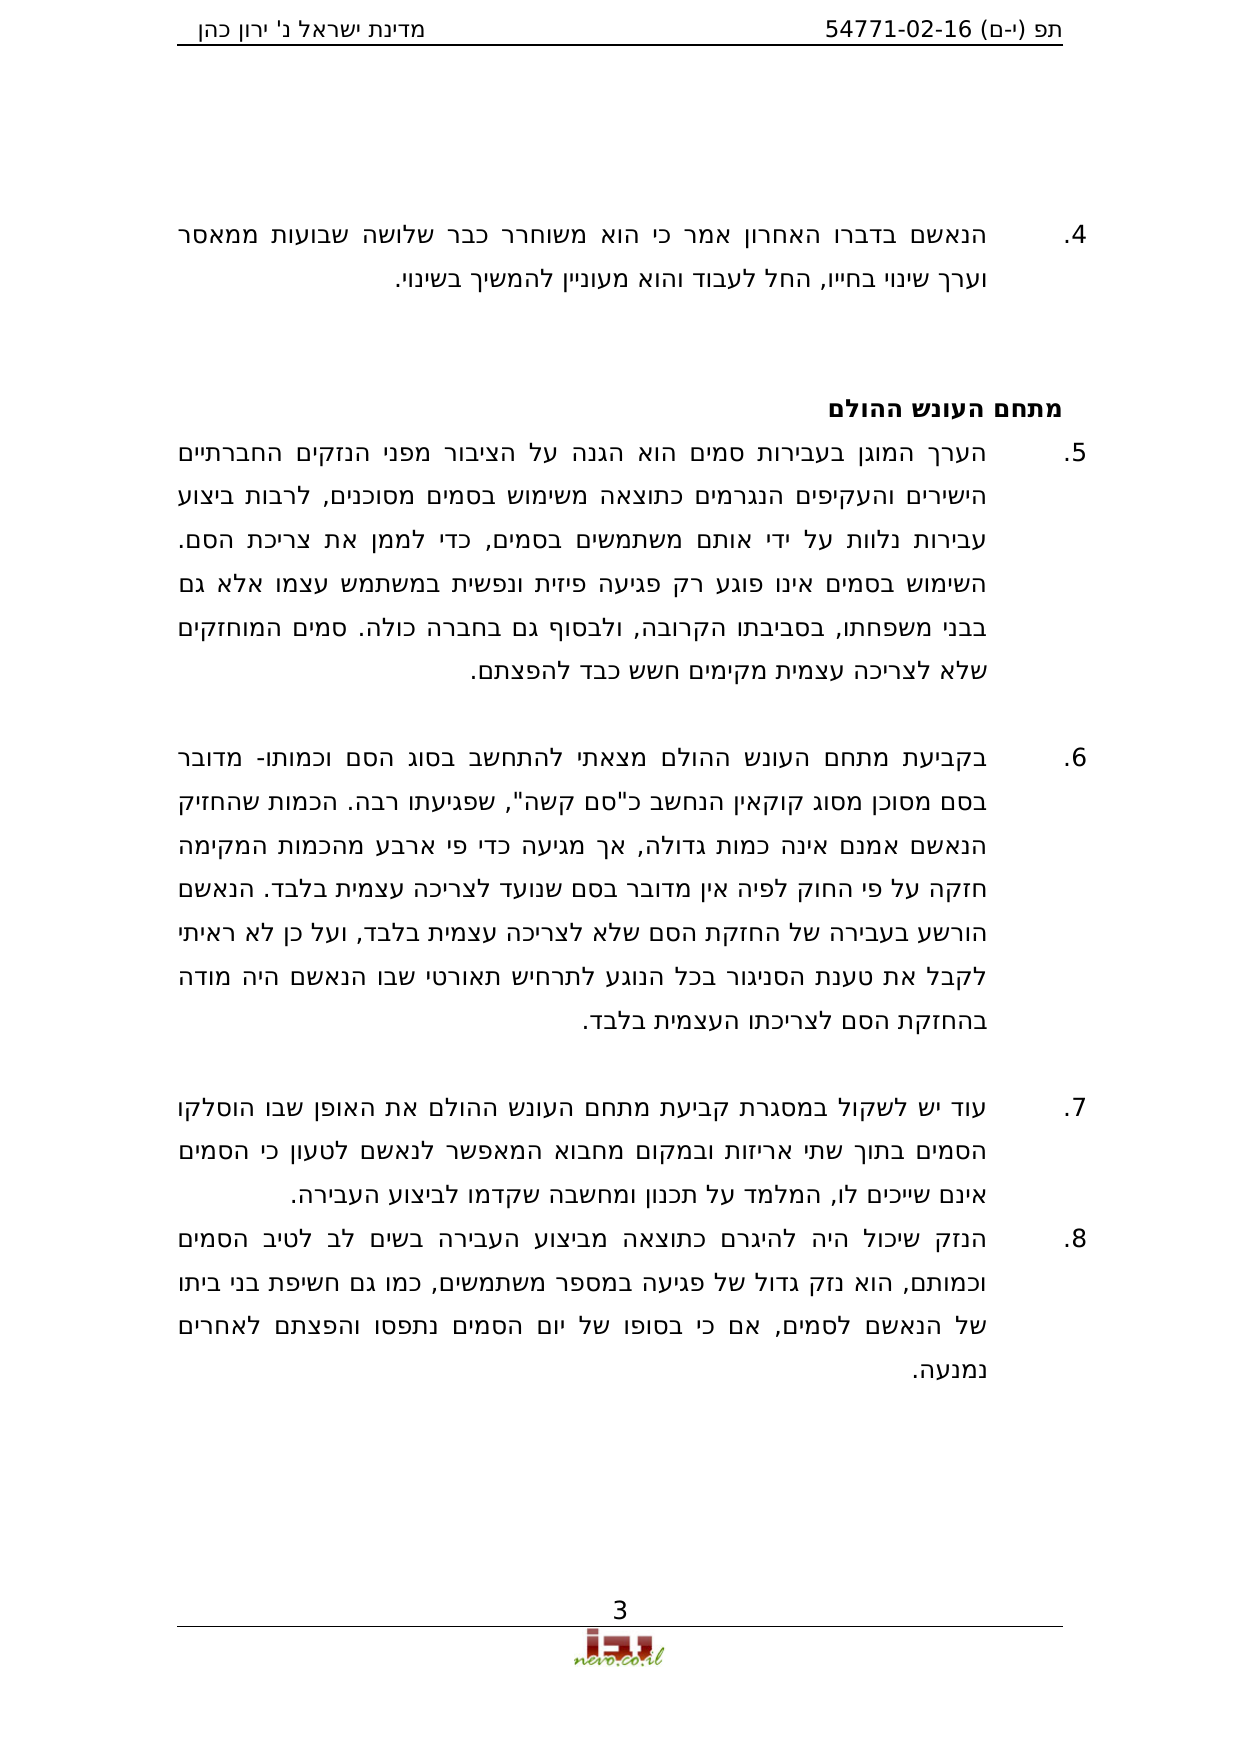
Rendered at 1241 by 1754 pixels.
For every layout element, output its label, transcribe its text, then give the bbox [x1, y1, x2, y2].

list עוד יש לשקול במסגרת קביעת מתחם העונש ההולם את האופן שבו הוסלקו הסמים בתוך שתי אריזות ובמקום מחבוא המאפשר לנאשם לטעון כי הסמים אינם שייכים לו, המלמד על תכנון ומחשבה שקדמו לביצוע העבירה. [177, 1093, 1063, 1209]
list הנאשם בדברו האחרון אמר כי הוא משוחרר כבר שלושה שבועות ממאסר וערך שינוי בחייו, החל לעבוד והוא מעוניין להמשיך בשינוי. [177, 220, 1063, 293]
text מתחם העונש ההולם [177, 394, 1063, 423]
list בקביעת מתחם העונש ההולם מצאתי להתחשב בסוג הסם וכמותו- מדובר בסם מסוכן מסוג קוקאין הנחשב כ"סם קשה", שפגיעתו רבה. הכמות שהחזיק הנאשם אמנם אינה כמות גדולה, אך מגיעה כדי פי ארבע מהכמות המקימה חזקה על פי החוק לפיה אין מדובר בסם שנועד לצריכה עצמית בלבד. הנאשם הורשע בעבירה של החזקת הסם שלא לצריכה עצמית בלבד, ועל כן לא ראיתי לקבל את טענת הסניגור בכל הנוגע לתרחיש תאורטי שבו הנאשם היה מודה בהחזקת הסם לצריכתו העצמית בלבד. [177, 743, 1063, 1035]
list הערך המוגן בעבירות סמים הוא הגנה על הציבור מפני הנזקים החברתיים הישירים והעקיפים הנגרמים כתוצאה משימוש בסמים מסוכנים, לרבות ביצוע עבירות נלוות על ידי אותם משתמשים בסמים, כדי לממן את צריכת הסם. השימוש בסמים אינו פוגע רק פגיעה פיזית ונפשית במשתמש עצמו אלא גם בבני משפחתו, בסביבתו הקרובה, ולבסוף גם בחברה כולה. סמים המוחזקים שלא לצריכה עצמית מקימים חשש כבד להפצתם. [177, 438, 1063, 686]
list הנזק שיכול היה להיגרם כתוצאה מביצוע העבירה בשים לב לטיב הסמים וכמותם, הוא נזק גדול של פגיעה במספר משתמשים, כמו גם חשיפת בני ביתו של הנאשם לסמים, אם כי בסופו של יום הסמים נתפסו והפצתם לאחרים נמנעה. [177, 1224, 1063, 1384]
picture [574, 1628, 666, 1667]
